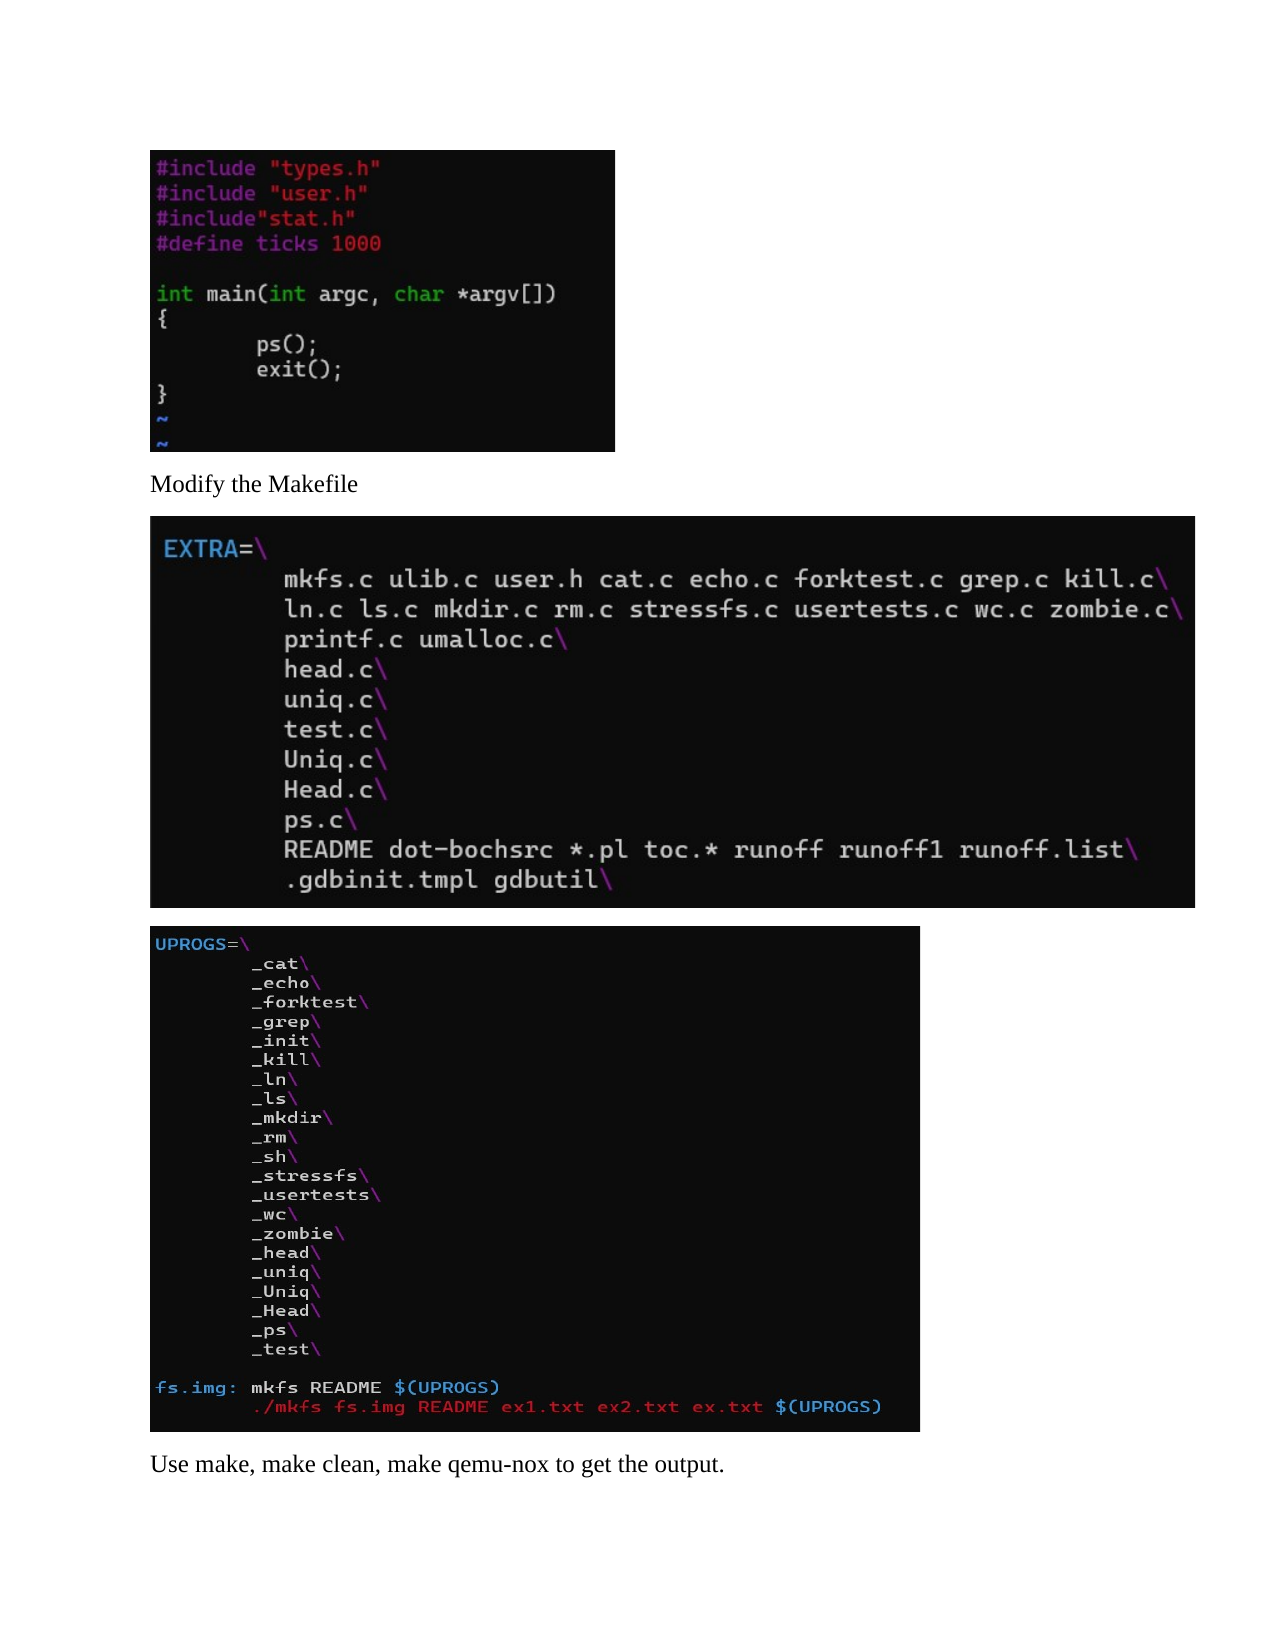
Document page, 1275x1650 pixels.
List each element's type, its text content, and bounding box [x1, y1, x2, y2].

picture [150, 926, 921, 1432]
text Use make, make clean, make qemu-nox to get the output. [150, 1449, 1125, 1478]
picture [150, 516, 1196, 908]
text Modify the Makefile [150, 469, 1125, 498]
picture [150, 150, 615, 452]
